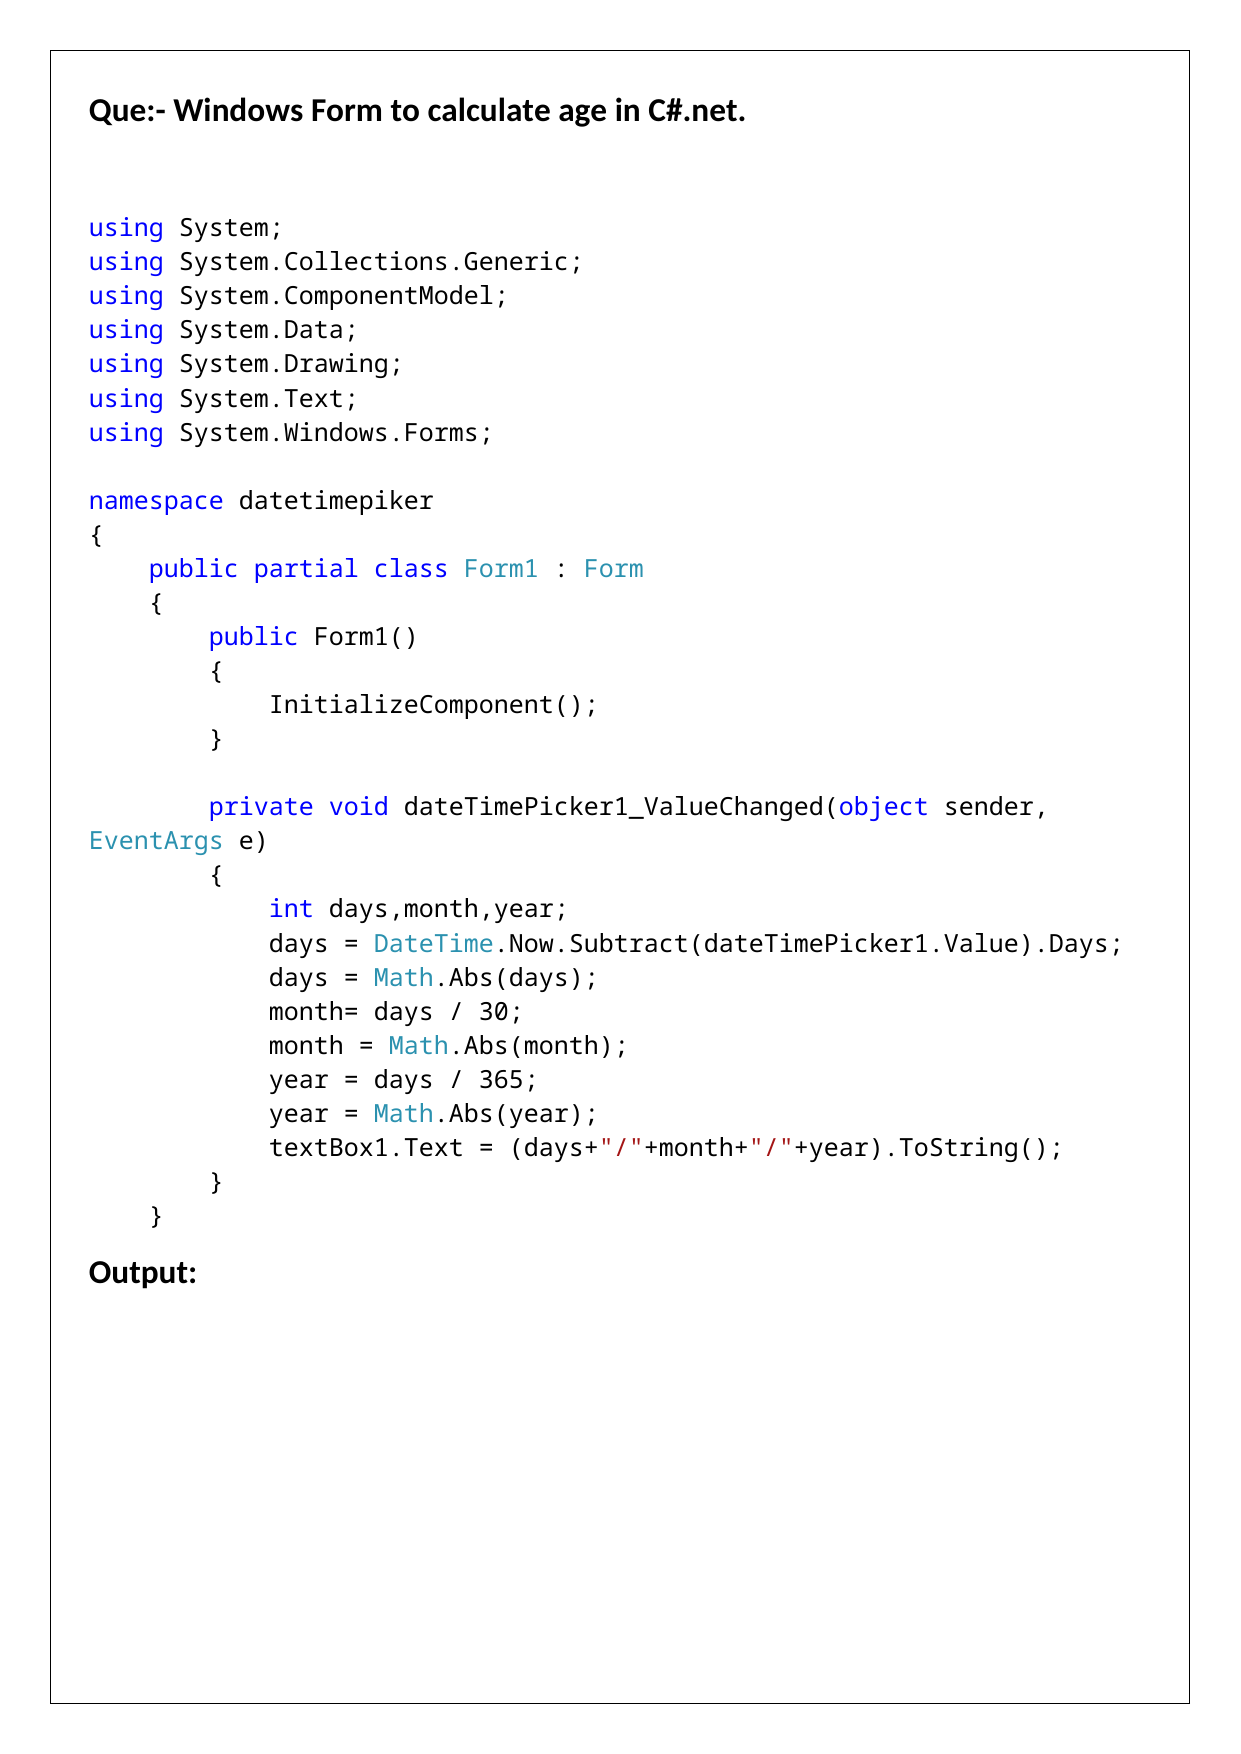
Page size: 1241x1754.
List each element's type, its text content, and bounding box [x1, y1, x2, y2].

text private void dateTimePicker1_ValueChanged(object sender, EventArgs e) [89, 789, 1152, 857]
text year = Math.Abs(year); [89, 1096, 1152, 1129]
text { [89, 653, 1152, 687]
text } [89, 1198, 1152, 1232]
text using System.Windows.Forms; [89, 414, 1152, 448]
text public partial class Form1 : Form [89, 551, 1152, 584]
text Output: [89, 1251, 1152, 1292]
text days = Math.Abs(days); [89, 959, 1152, 993]
text textBox1.Text = (days+"/"+month+"/"+year).ToString(); [89, 1129, 1152, 1164]
text month= days / 30; [89, 993, 1152, 1027]
text { [89, 584, 1152, 619]
text int days,month,year; [89, 891, 1152, 925]
text days = DateTime.Now.Subtract(dateTimePicker1.Value).Days; [89, 925, 1152, 959]
text } [89, 1164, 1152, 1198]
text using System.Text; [89, 380, 1152, 414]
text Que:- Windows Form to calculate age in C#.net. [89, 89, 1152, 129]
text { [89, 857, 1152, 891]
text using System; [89, 210, 1152, 244]
text month = Math.Abs(month); [89, 1027, 1152, 1061]
text using System.Drawing; [89, 346, 1152, 380]
text } [89, 721, 1152, 755]
text public Form1() [89, 619, 1152, 653]
text using System.Data; [89, 312, 1152, 346]
text { [89, 516, 1152, 551]
text using System.ComponentModel; [89, 278, 1152, 312]
text using System.Collections.Generic; [89, 244, 1152, 278]
text year = days / 365; [89, 1061, 1152, 1096]
text namespace datetimepiker [89, 482, 1152, 516]
text InitializeComponent(); [89, 687, 1152, 721]
